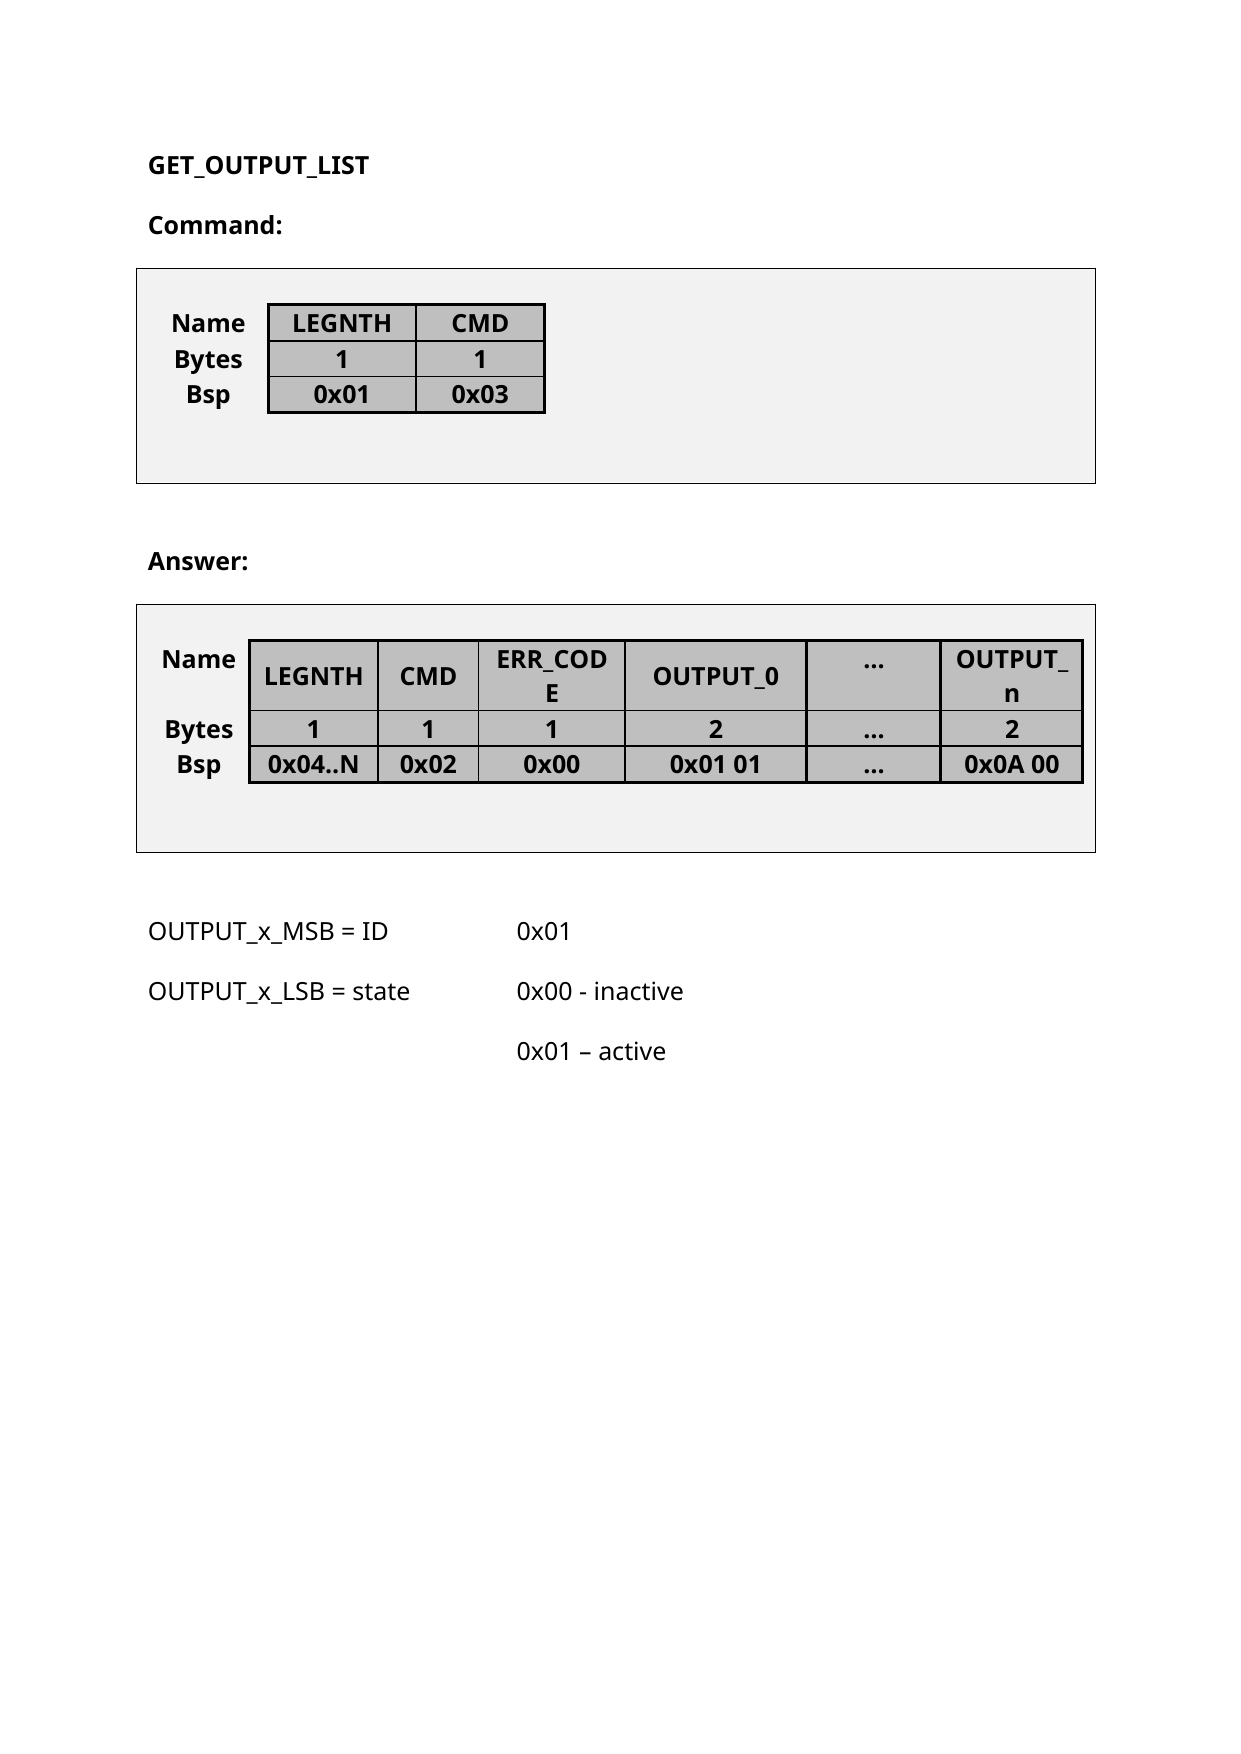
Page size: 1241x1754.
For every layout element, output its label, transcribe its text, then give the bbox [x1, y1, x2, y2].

text GET_OUTPUT_LIST [148, 148, 1093, 182]
text Answer: [148, 543, 1093, 577]
table_header [137, 269, 1095, 482]
text 0x01 – active [443, 1033, 1093, 1067]
text OUTPUT_x_LSB = state 0x00 - inactive [148, 973, 1093, 1007]
text OUTPUT_x_MSB = ID 0x01 [148, 913, 1093, 947]
text Command: [148, 208, 1093, 242]
table_header [137, 605, 1095, 852]
